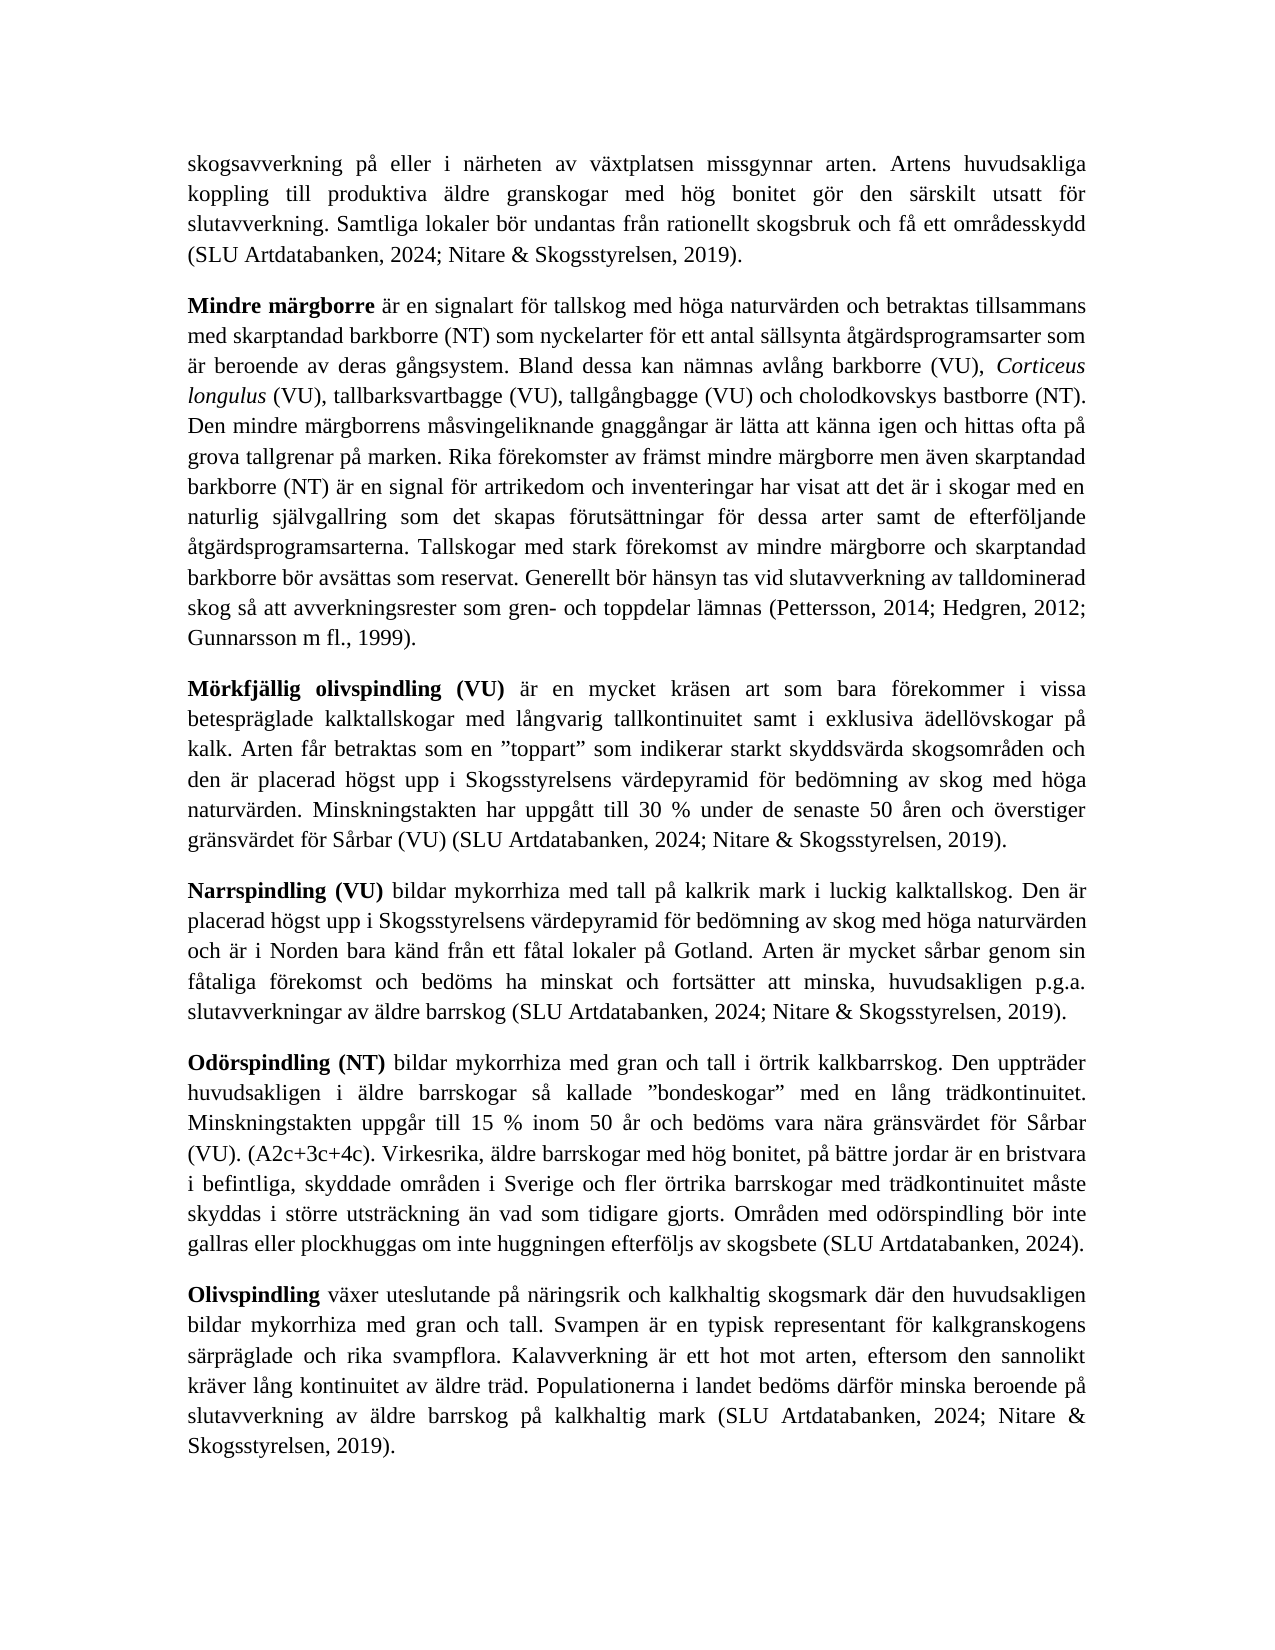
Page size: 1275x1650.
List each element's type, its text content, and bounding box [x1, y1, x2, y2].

text Olivspindling växer uteslutande på näringsrik och kalkhaltig skogsmark där den huvudsakligen bildar mykorrhiza med gran och tall. Svampen är en typisk representant för kalkgranskogens särpräglade och rika svampflora. Kalavverkning är ett hot mot arten, eftersom den sannolikt kräver lång kontinuitet av äldre träd. Populationerna i landet bedöms därför minska beroende på slutavverkning av äldre barrskog på kalkhaltig mark (SLU Artdatabanken, 2024; Nitare & Skogsstyrelsen, 2019). [187, 1281, 1087, 1459]
text Mörkfjällig olivspindling (VU) är en mycket kräsen art som bara förekommer i vissa betespräglade kalktallskogar med långvarig tallkontinuitet samt i exklusiva ädellövskogar på kalk. Arten får betraktas som en ”toppart” som indikerar starkt skyddsvärda skogsområden och den är placerad högst upp i Skogsstyrelsens värdepyramid för bedömning av skog med höga naturvärden. Minskningstakten har uppgått till 30 % under de senaste 50 åren och överstiger gränsvärdet för Sårbar (VU) (SLU Artdatabanken, 2024; Nitare & Skogsstyrelsen, 2019). [187, 675, 1087, 852]
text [187, 150, 1087, 267]
text Narrspindling (VU) bildar mykorrhiza med tall på kalkrik mark i luckig kalktallskog. Den är placerad högst upp i Skogsstyrelsens värdepyramid för bedömning av skog med höga naturvärden och är i Norden bara känd från ett fåtal lokaler på Gotland. Arten är mycket sårbar genom sin fåtaliga förekomst och bedöms ha minskat och fortsätter att minska, huvudsakligen p.g.a. slutavverkningar av äldre barrskog (SLU Artdatabanken, 2024; Nitare & Skogsstyrelsen, 2019). [187, 877, 1087, 1024]
text Odörspindling (NT) bildar mykorrhiza med gran och tall i örtrik kalkbarrskog. Den uppträder huvudsakligen i äldre barrskogar så kallade ”bondeskogar” med en lång trädkontinuitet. Minskningstakten uppgår till 15 % inom 50 år och bedöms vara nära gränsvärdet för Sårbar (VU). (A2c+3c+4c). Virkesrika, äldre barrskogar med hög bonitet, på bättre jordar är en bristvara i befintliga, skyddade områden i Sverige och fler örtrika barrskogar med trädkontinuitet måste skyddas i större utsträckning än vad som tidigare gjorts. Områden med odörspindling bör inte gallras eller plockhuggas om inte huggningen efterföljs av skogsbete (SLU Artdatabanken, 2024). [187, 1049, 1087, 1257]
text Mindre märgborre är en signalart för tallskog med höga naturvärden och betraktas tillsammans med skarptandad barkborre (NT) som nyckelarter för ett antal sällsynta åtgärdsprogramsarter som är beroende av deras gångsystem. Bland dessa kan nämnas avlång barkborre (VU), Corticeus longulus (VU), tallbarksvartbagge (VU), tallgångbagge (VU) och cholodkovskys bastborre (NT). Den mindre märgborrens måsvingeliknande gnaggångar är lätta att känna igen och hittas ofta på grova tallgrenar på marken. Rika förekomster av främst mindre märgborre men även skarptandad barkborre (NT) är en signal för artrikedom och inventeringar har visat att det är i skogar med en naturlig självgallring som det skapas förutsättningar för dessa arter samt de efterföljande åtgärdsprogramsarterna. Tallskogar med stark förekomst av mindre märgborre och skarptandad barkborre bör avsättas som reservat. Generellt bör hänsyn tas vid slutavverkning av talldominerad skog så att avverkningsrester som gren- och toppdelar lämnas (Pettersson, 2014; Hedgren, 2012; Gunnarsson m fl., 1999). [187, 292, 1087, 650]
